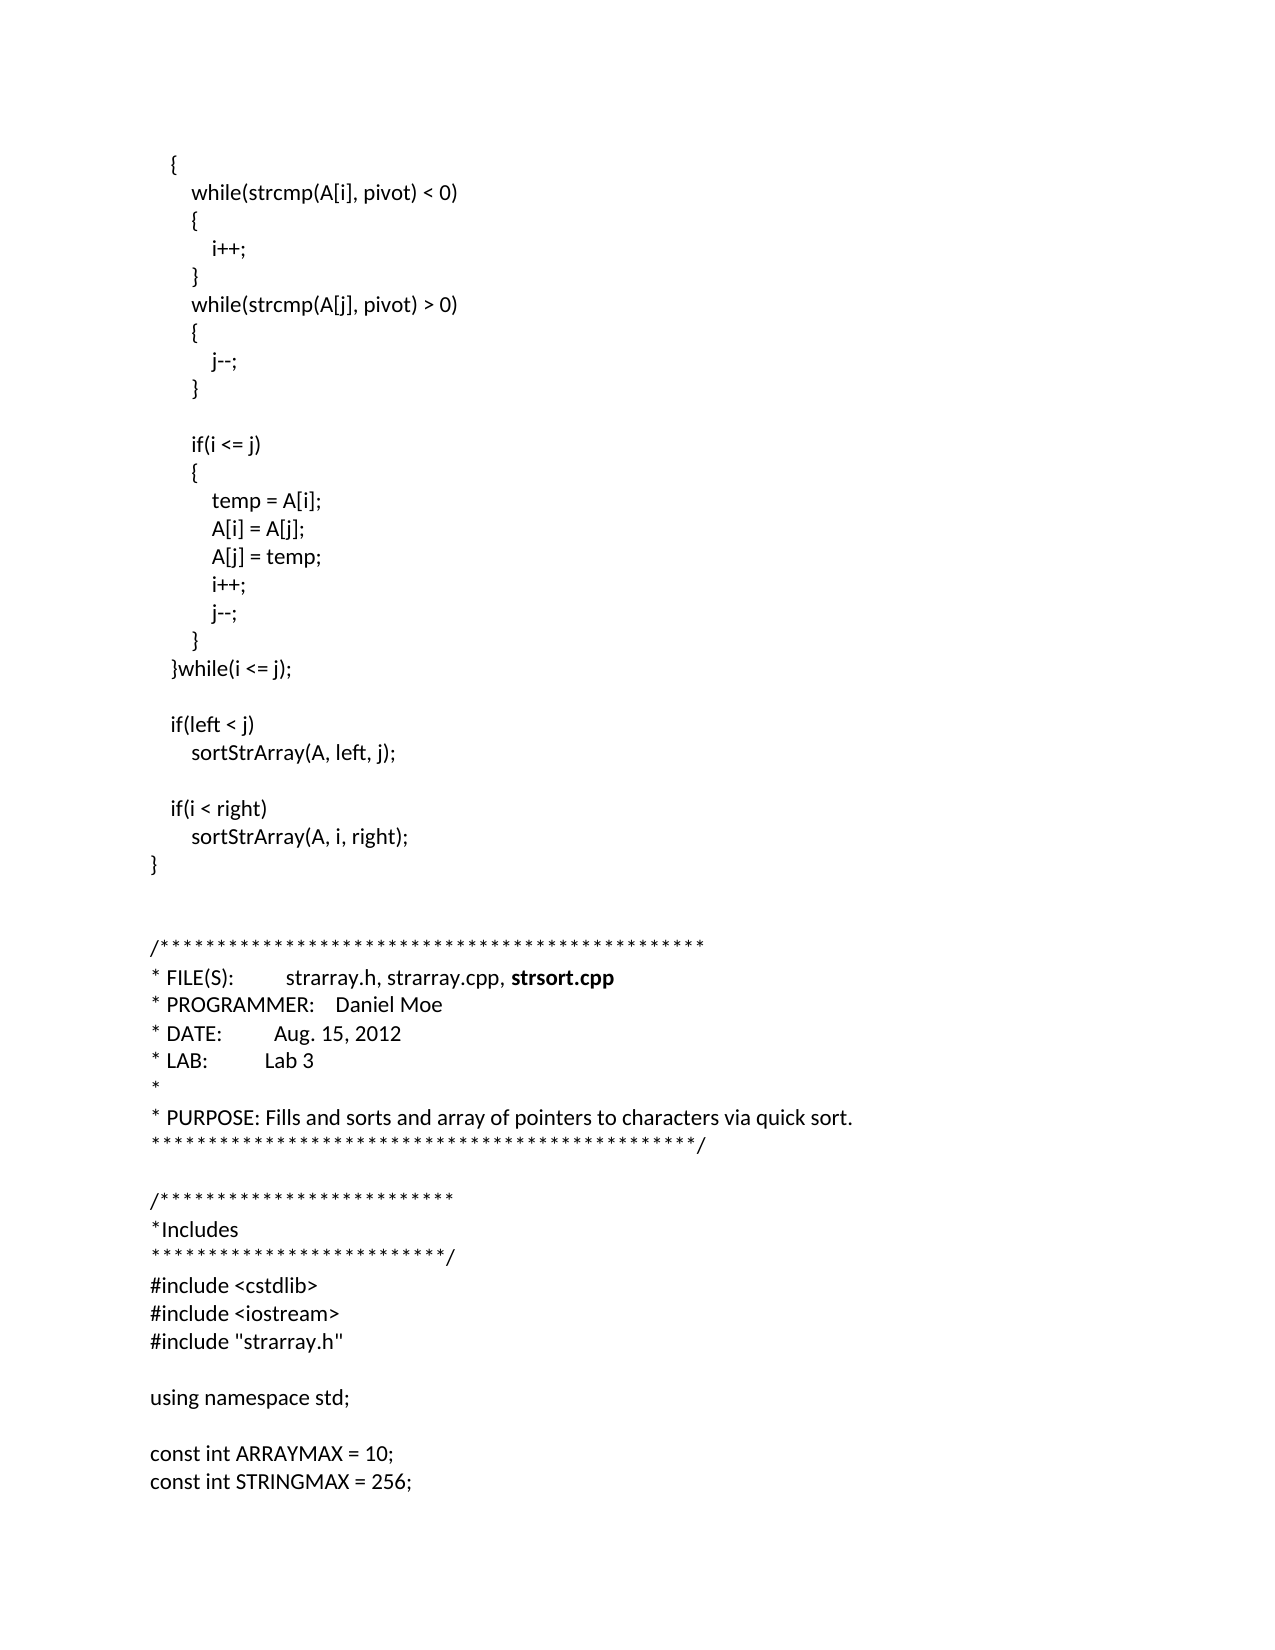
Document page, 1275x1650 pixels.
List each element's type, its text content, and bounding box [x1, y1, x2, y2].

text * PROGRAMMER: Daniel Moe [150, 991, 1125, 1019]
text j--; [150, 598, 1125, 626]
text temp = A[i]; [150, 486, 1125, 514]
text i++; [150, 570, 1125, 598]
text /************************************************ [150, 934, 1125, 963]
text sortStrArray(A, i, right); [150, 822, 1125, 851]
text if(i < right) [150, 794, 1125, 822]
text }while(i <= j); [150, 654, 1125, 682]
text ************************************************/ [150, 1131, 1125, 1159]
text * LAB: Lab 3 [150, 1047, 1125, 1075]
text * PURPOSE: Fills and sorts and array of pointers to characters via quick sort. [150, 1103, 1125, 1131]
text A[i] = A[j]; [150, 514, 1125, 542]
text { [150, 458, 1125, 486]
text A[j] = temp; [150, 542, 1125, 570]
text i++; [150, 234, 1125, 262]
text const int ARRAYMAX = 10; [150, 1439, 1125, 1467]
text { [150, 206, 1125, 234]
text /************************** [150, 1187, 1125, 1215]
text } [150, 851, 1125, 878]
text *Includes [150, 1215, 1125, 1243]
text **************************/ [150, 1243, 1125, 1271]
text * [150, 1075, 1125, 1103]
text #include <cstdlib> [150, 1271, 1125, 1299]
text #include <iostream> [150, 1299, 1125, 1327]
text const int STRINGMAX = 256; [150, 1467, 1125, 1495]
text * DATE: Aug. 15, 2012 [150, 1019, 1125, 1047]
text #include "strarray.h" [150, 1327, 1125, 1355]
text } [150, 626, 1125, 654]
text using namespace std; [150, 1383, 1125, 1411]
text if(i <= j) [150, 430, 1125, 458]
text } [150, 262, 1125, 290]
text { [150, 150, 1125, 178]
text while(strcmp(A[i], pivot) < 0) [150, 178, 1125, 206]
text j--; [150, 346, 1125, 374]
text sortStrArray(A, left, j); [150, 738, 1125, 766]
text if(left < j) [150, 710, 1125, 738]
text { [150, 318, 1125, 346]
text } [150, 374, 1125, 402]
text * FILE(S): strarray.h, strarray.cpp, strsort.cpp [150, 963, 1125, 991]
text while(strcmp(A[j], pivot) > 0) [150, 290, 1125, 318]
